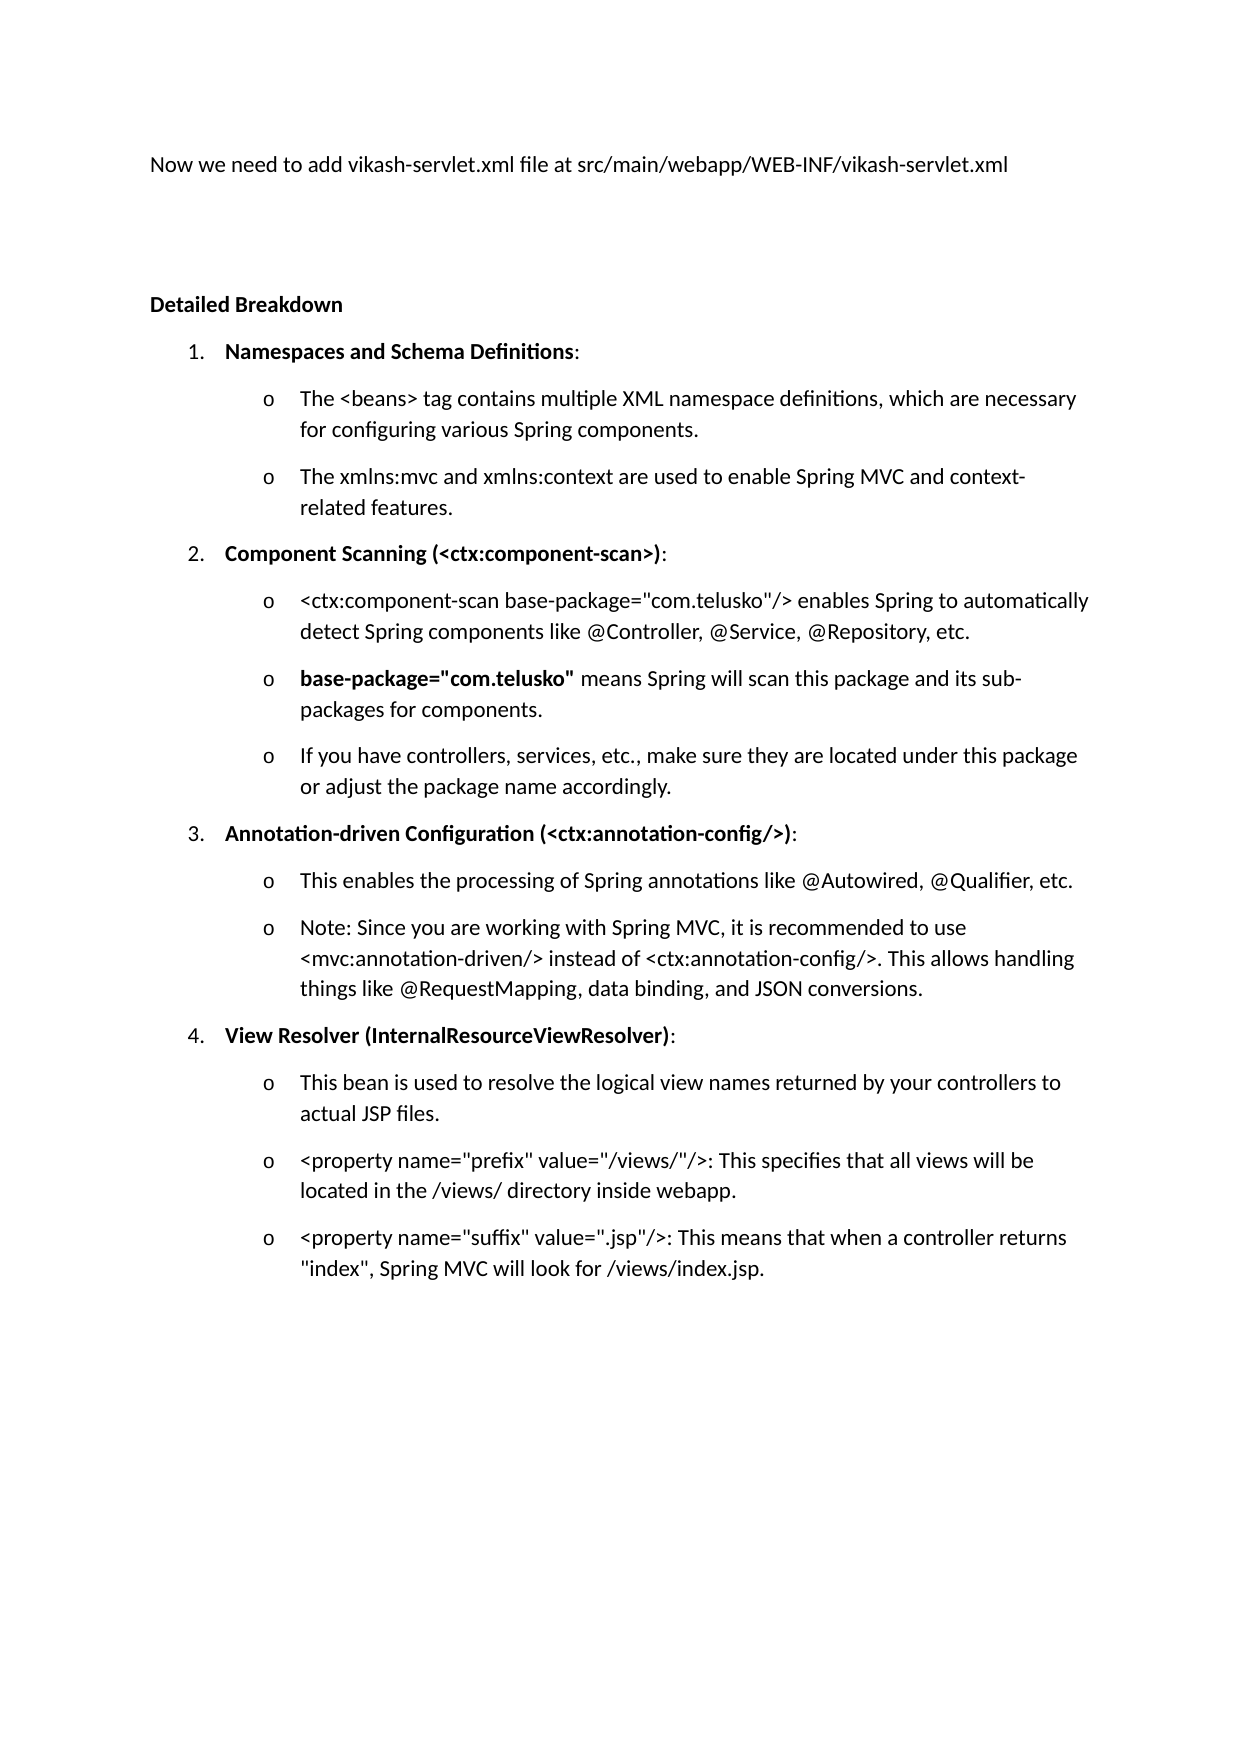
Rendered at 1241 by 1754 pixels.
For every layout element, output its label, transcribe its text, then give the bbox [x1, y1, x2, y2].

list <property name="suffix" value=".jsp"/>: This means that when a controller returns "index", Spring MVC will look for /views/index.jsp. [262, 1223, 1090, 1282]
list If you have controllers, services, etc., make sure they are located under this package or adjust the package name accordingly. [262, 742, 1090, 800]
list <property name="prefix" value="/views/"/>: This specifies that all views will be located in the /views/ directory inside webapp. [262, 1146, 1090, 1204]
text Now we need to add vikash-servlet.xml file at src/main/webapp/WEB-INF/vikash-servlet.xml [150, 150, 1090, 178]
list The xmlns:mvc and xmlns:context are used to enable Spring MVC and context-related features. [262, 462, 1090, 521]
list base-package="com.telusko" means Spring will scan this package and its sub-packages for components. [262, 664, 1090, 723]
list This bean is used to resolve the logical view names returned by your controllers to actual JSP files. [262, 1068, 1090, 1127]
list This enables the processing of Spring annotations like @Autowired, @Qualifier, etc. [262, 866, 1090, 895]
list Namespaces and Schema Definitions: [187, 337, 1090, 366]
list Note: Since you are working with Spring MVC, it is recommended to use <mvc:annotation-driven/> instead of <ctx:annotation-config/>. This allows handling things like @RequestMapping, data binding, and JSON conversions. [262, 913, 1090, 1002]
text Detailed Breakdown [150, 291, 1090, 319]
list The <beans> tag contains multiple XML namespace definitions, which are necessary for configuring various Spring components. [262, 384, 1090, 443]
list <ctx:component-scan base-package="com.telusko"/> enables Spring to automatically detect Spring components like @Controller, @Service, @Repository, etc. [262, 586, 1090, 645]
list Annotation-driven Configuration (<ctx:annotation-config/>): [187, 819, 1090, 847]
list Component Scanning (<ctx:component-scan>): [187, 539, 1090, 568]
list View Resolver (InternalResourceViewResolver): [187, 1021, 1090, 1049]
